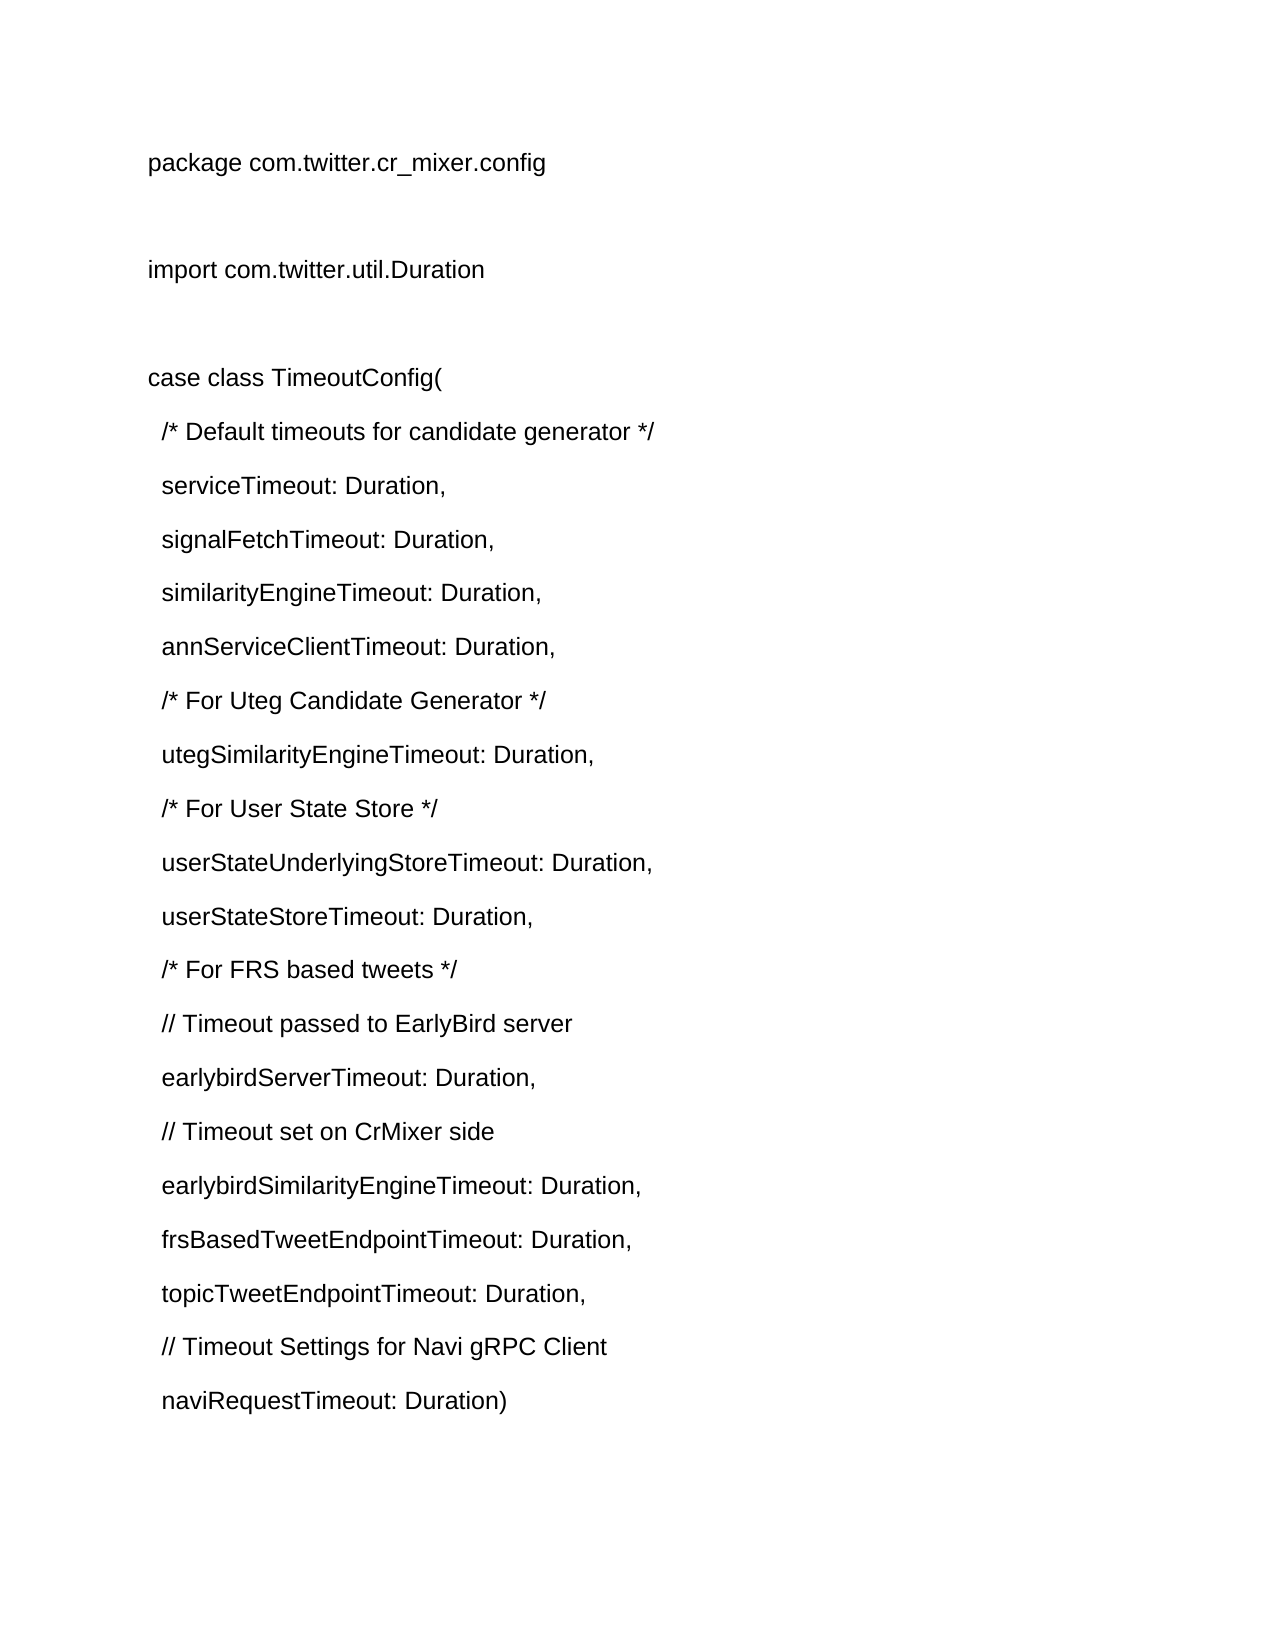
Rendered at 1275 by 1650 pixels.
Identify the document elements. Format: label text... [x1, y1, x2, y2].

text frsBasedTweetEndpointTimeout: Duration, [148, 1225, 1127, 1253]
text /* Default timeouts for candidate generator */ [148, 417, 1127, 446]
text annServiceClientTimeout: Duration, [148, 632, 1127, 661]
text earlybirdServerTimeout: Duration, [148, 1063, 1127, 1092]
text // Timeout set on CrMixer side [148, 1117, 1127, 1146]
text case class TimeoutConfig( [148, 363, 1127, 392]
text /* For User State Store */ [148, 794, 1127, 823]
text earlybirdSimilarityEngineTimeout: Duration, [148, 1171, 1127, 1199]
text userStateUnderlyingStoreTimeout: Duration, [148, 848, 1127, 876]
text topicTweetEndpointTimeout: Duration, [148, 1278, 1127, 1307]
text userStateStoreTimeout: Duration, [148, 902, 1127, 930]
text import com.twitter.util.Duration [148, 255, 1127, 284]
text /* For Uteg Candidate Generator */ [148, 686, 1127, 715]
text package com.twitter.cr_mixer.config [148, 148, 1127, 176]
text /* For FRS based tweets */ [148, 955, 1127, 984]
text serviceTimeout: Duration, [148, 471, 1127, 499]
text similarityEngineTimeout: Duration, [148, 578, 1127, 607]
text utegSimilarityEngineTimeout: Duration, [148, 740, 1127, 769]
text naviRequestTimeout: Duration) [148, 1386, 1127, 1415]
text // Timeout Settings for Navi gRPC Client [148, 1332, 1127, 1361]
text // Timeout passed to EarlyBird server [148, 1009, 1127, 1038]
text signalFetchTimeout: Duration, [148, 524, 1127, 553]
